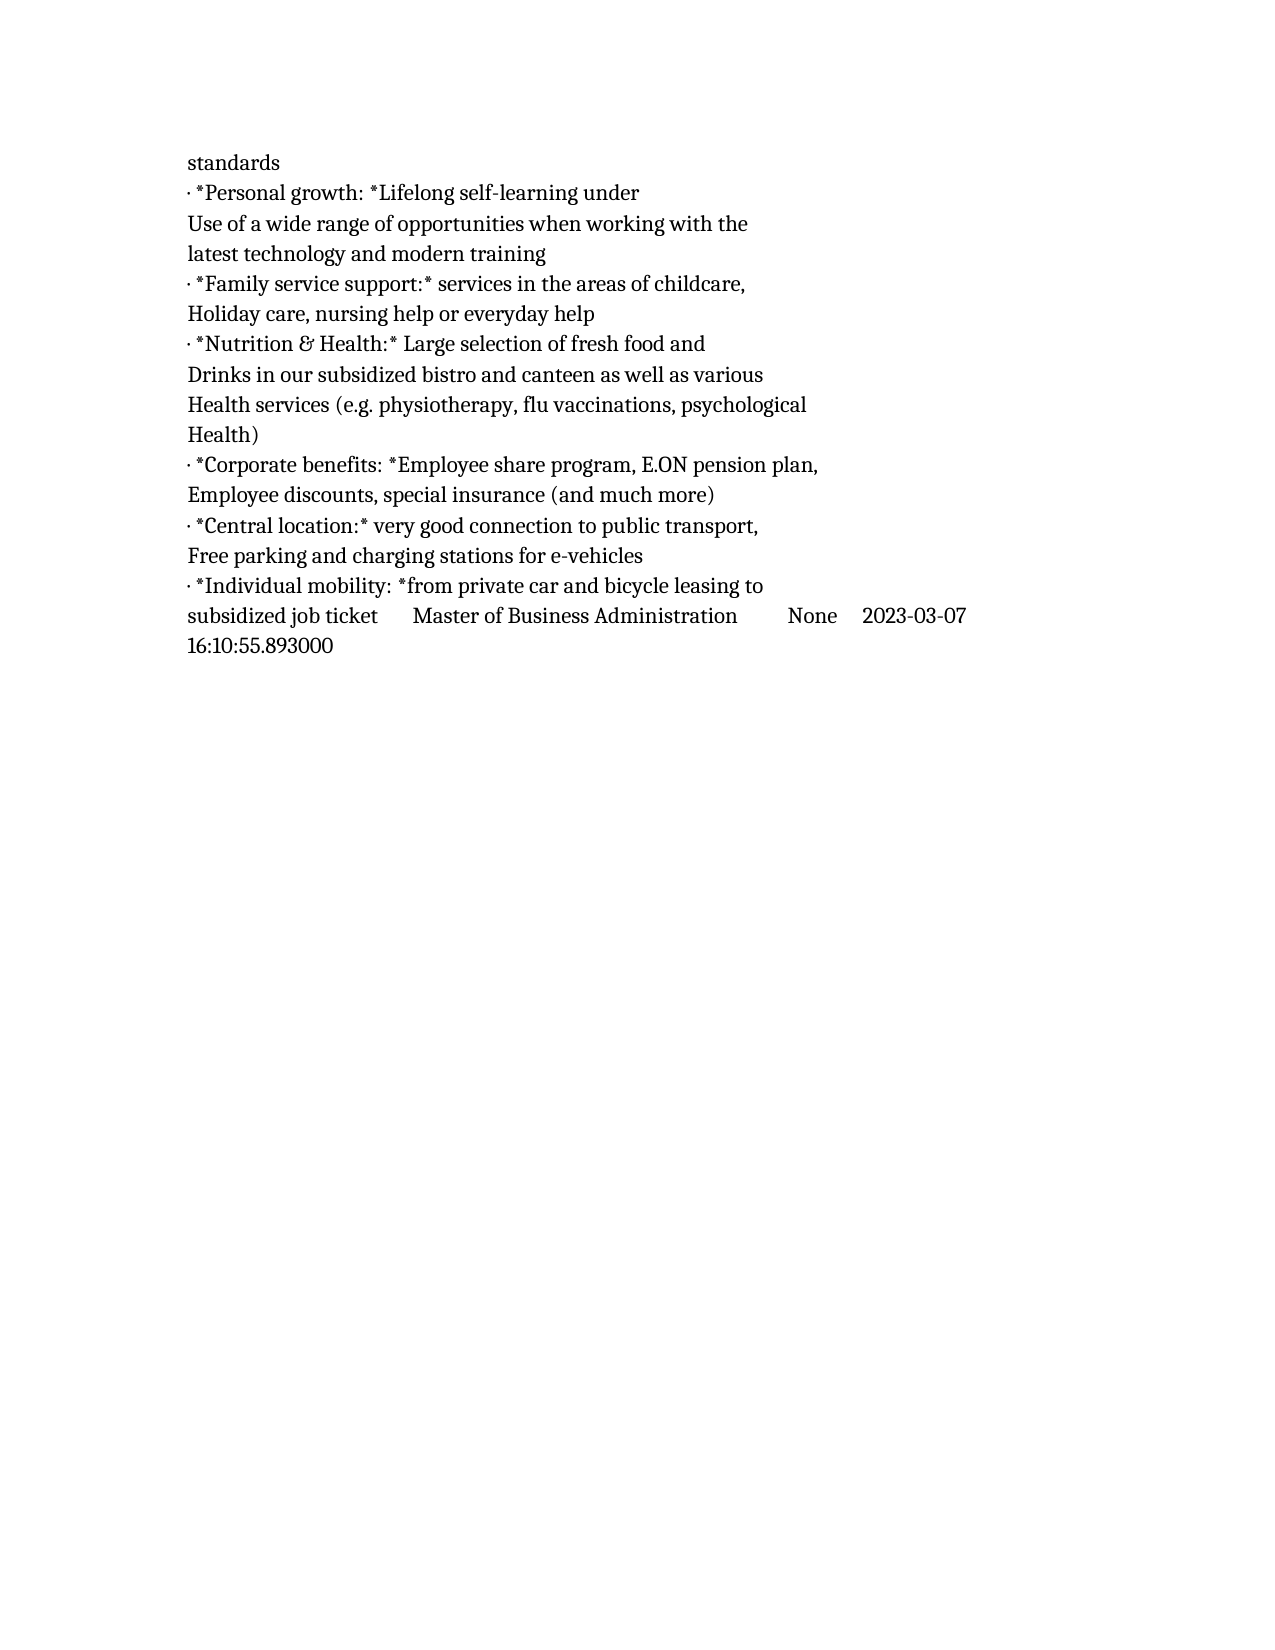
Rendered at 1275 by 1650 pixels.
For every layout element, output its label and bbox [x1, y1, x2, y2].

text [187, 150, 1087, 690]
